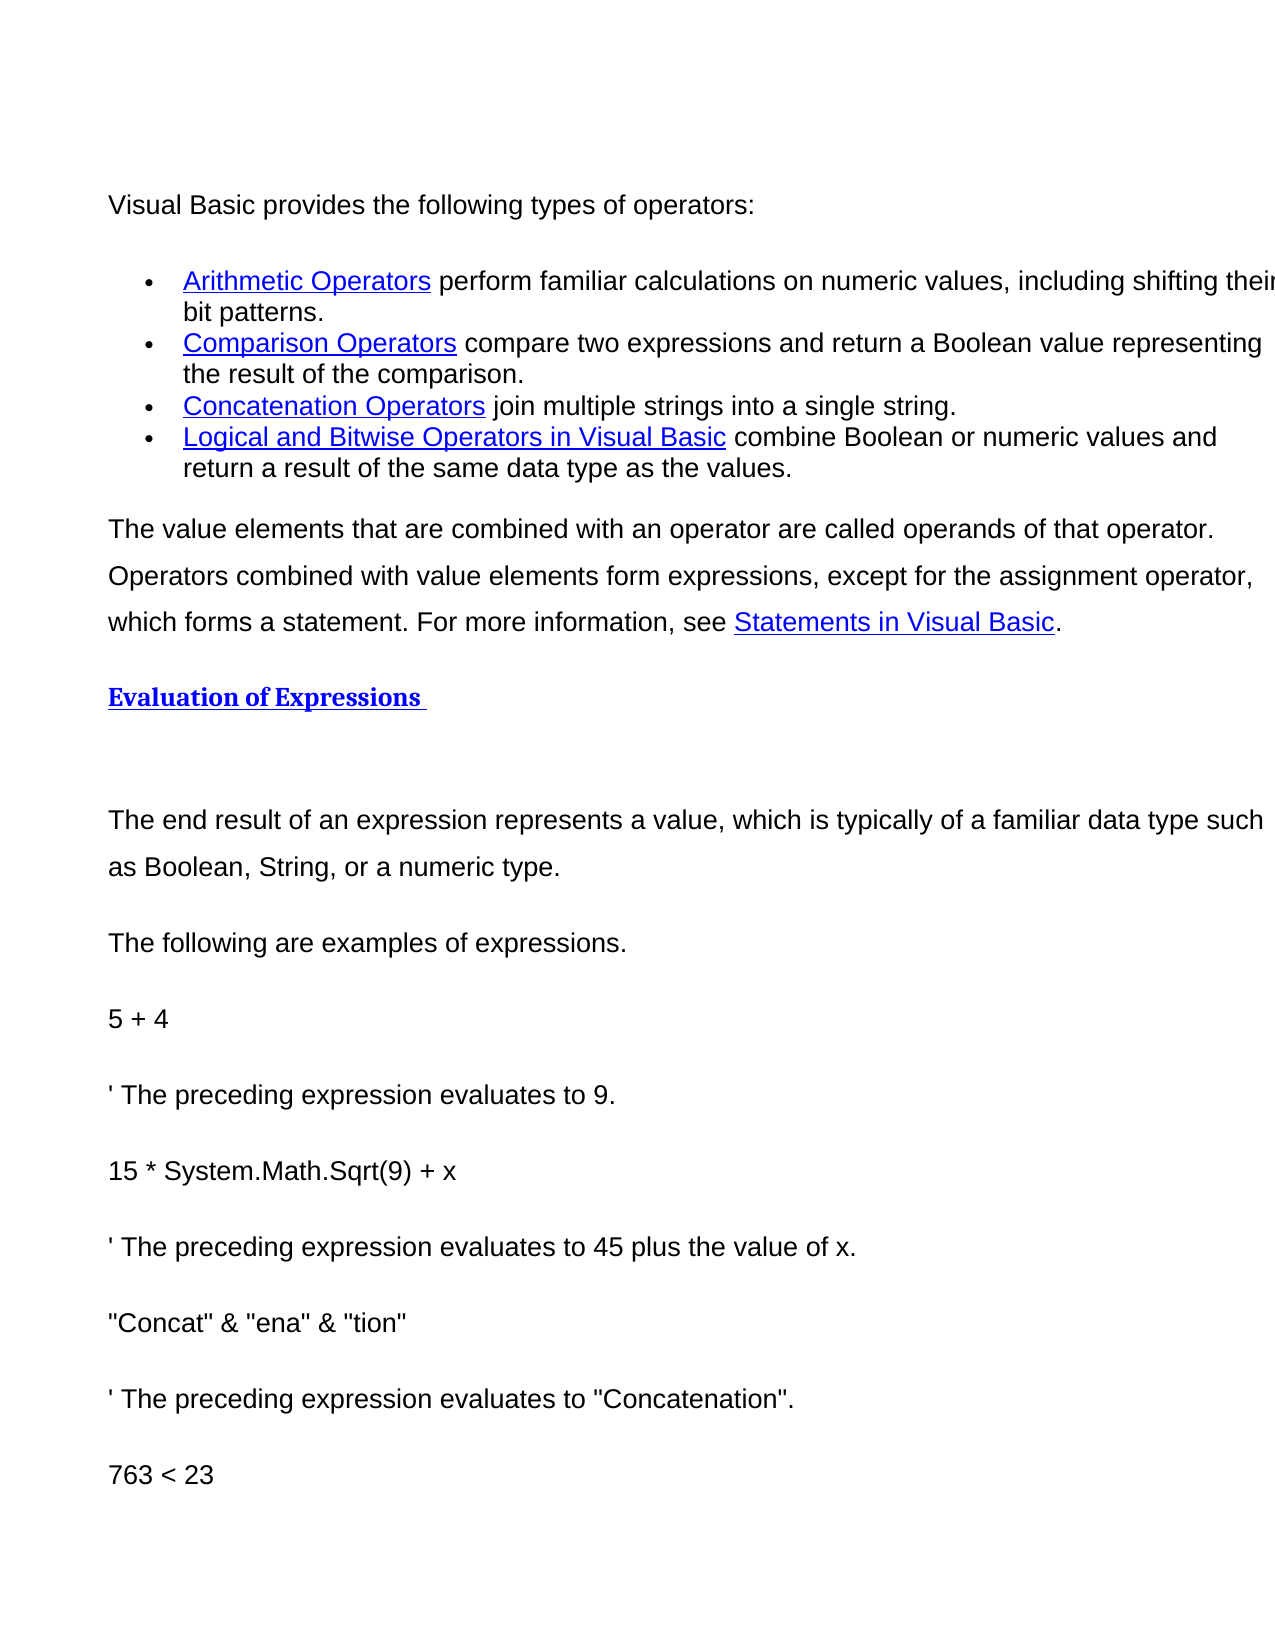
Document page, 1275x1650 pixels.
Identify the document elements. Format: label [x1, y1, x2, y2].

table_header [106, 150, 1275, 1500]
